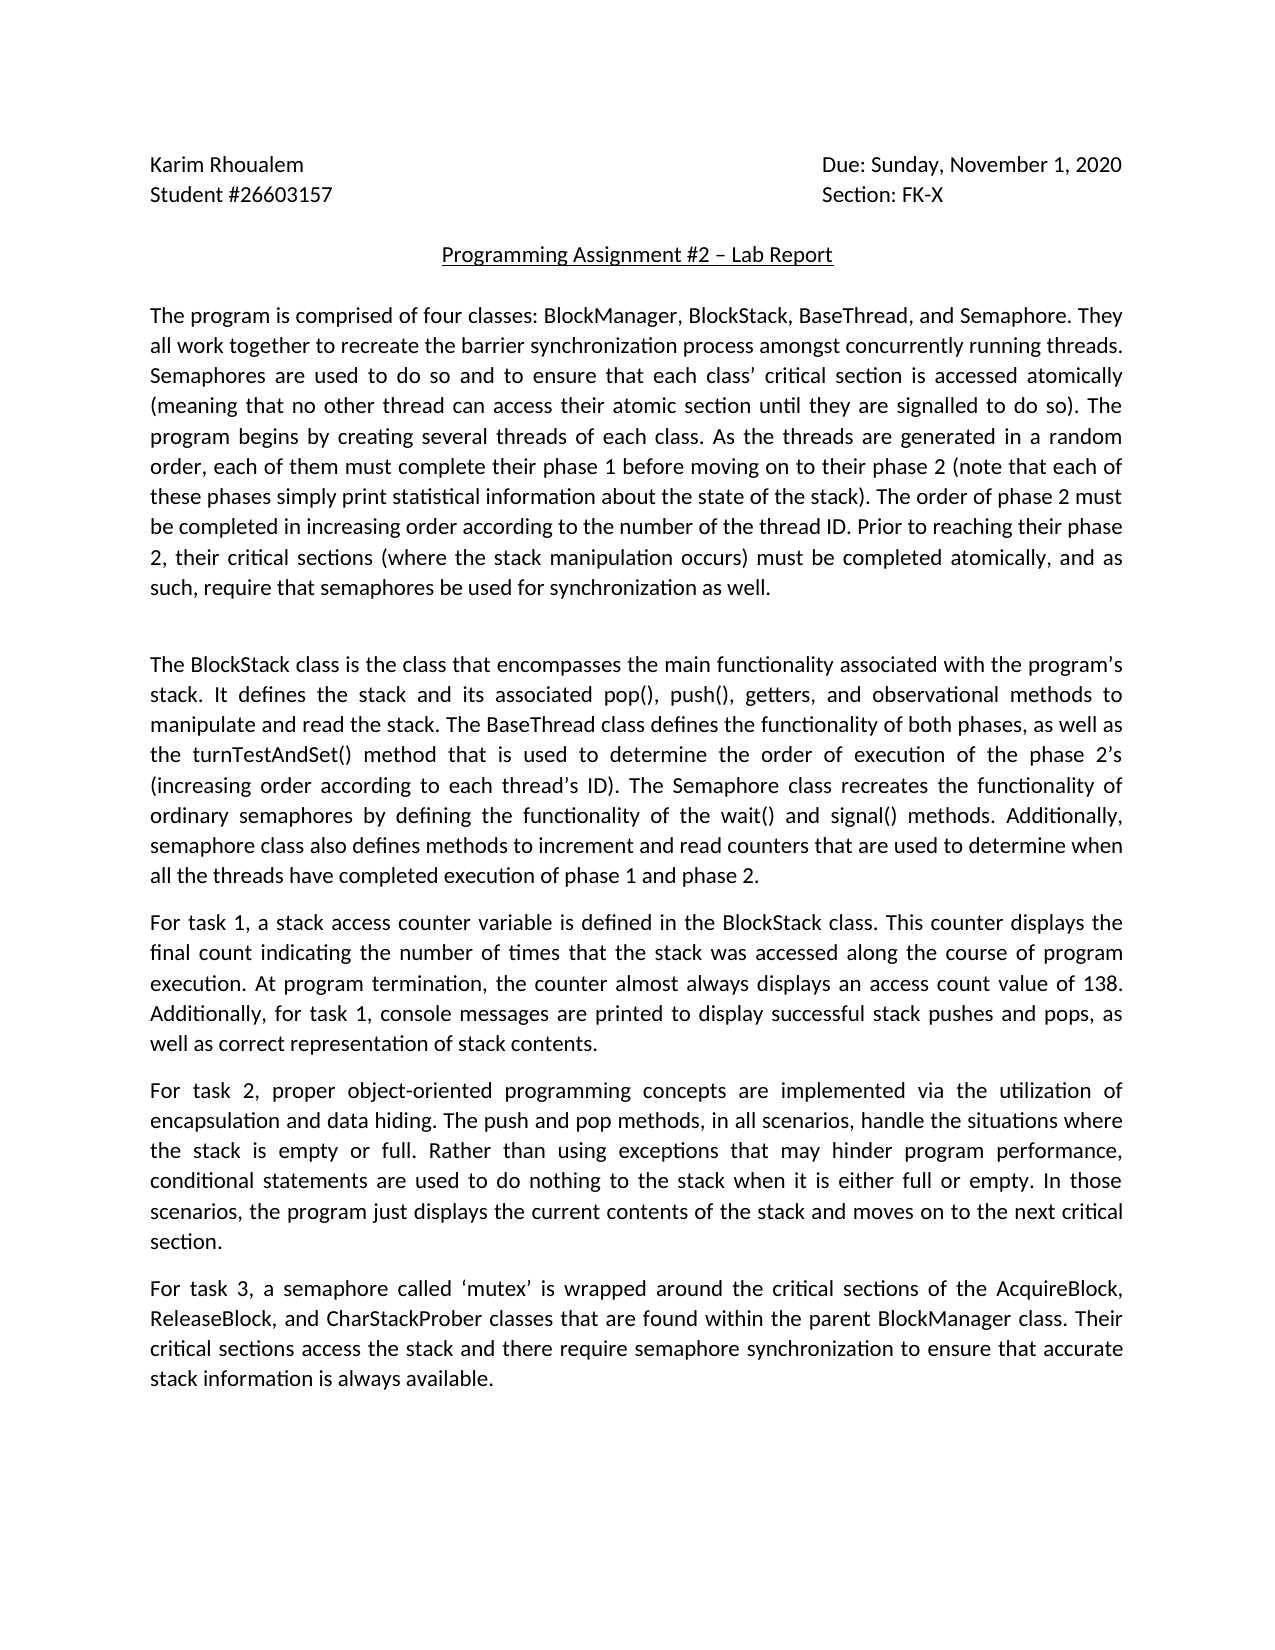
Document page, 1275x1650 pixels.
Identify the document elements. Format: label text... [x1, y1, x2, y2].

text For task 3, a semaphore called ‘mutex’ is wrapped around the critical sections of the AcquireBlock, ReleaseBlock, and CharStackProber classes that are found within the parent BlockManager class. Their critical sections access the stack and there require semaphore synchronization to ensure that accurate stack information is always available. [150, 1274, 1125, 1393]
text For task 1, a stack access counter variable is defined in the BlockStack class. This counter displays the final count indicating the number of times that the stack was accessed along the course of program execution. At program termination, the counter almost always displays an access count value of 138. Additionally, for task 1, console messages are printed to display successful stack pushes and pops, as well as correct representation of stack contents. [150, 908, 1125, 1057]
text The program is comprised of four classes: BlockManager, BlockStack, BaseThread, and Semaphore. They all work together to recreate the barrier synchronization process amongst concurrently running threads. Semaphores are used to do so and to ensure that each class’ critical section is accessed atomically (meaning that no other thread can access their atomic section until they are signalled to do so). The program begins by creating several threads of each class. As the threads are generated in a random order, each of them must complete their phase 1 before moving on to their phase 2 (note that each of these phases simply print statistical information about the state of the stack). The order of phase 2 must be completed in increasing order according to the number of the thread ID. Prior to reaching their phase 2, their critical sections (where the stack manipulation occurs) must be completed atomically, and as such, require that semaphores be used for synchronization as well. [150, 301, 1125, 601]
text Student #26603157 Section: FK-X [150, 180, 1125, 208]
text For task 2, proper object-oriented programming concepts are implemented via the utilization of encapsulation and data hiding. The push and pop methods, in all scenarios, handle the situations where the stack is empty or full. Rather than using exceptions that may hinder program performance, conditional statements are used to do nothing to the stack when it is either full or empty. In those scenarios, the program just displays the current contents of the stack and moves on to the next critical section. [150, 1076, 1125, 1255]
text The BlockStack class is the class that encompasses the main functionality associated with the program’s stack. It defines the stack and its associated pop(), push(), getters, and observational methods to manipulate and read the stack. The BaseThread class defines the functionality of both phases, as well as the turnTestAndSet() method that is used to determine the order of execution of the phase 2’s (increasing order according to each thread’s ID). The Semaphore class recreates the functionality of ordinary semaphores by defining the functionality of the wait() and signal() methods. Additionally, semaphore class also defines methods to increment and read counters that are used to determine when all the threads have completed execution of phase 1 and phase 2. [150, 650, 1125, 889]
text Karim Rhoualem Due: Sunday, November 1, 2020 [150, 150, 1125, 178]
text Programming Assignment #2 – Lab Report [150, 241, 1125, 269]
